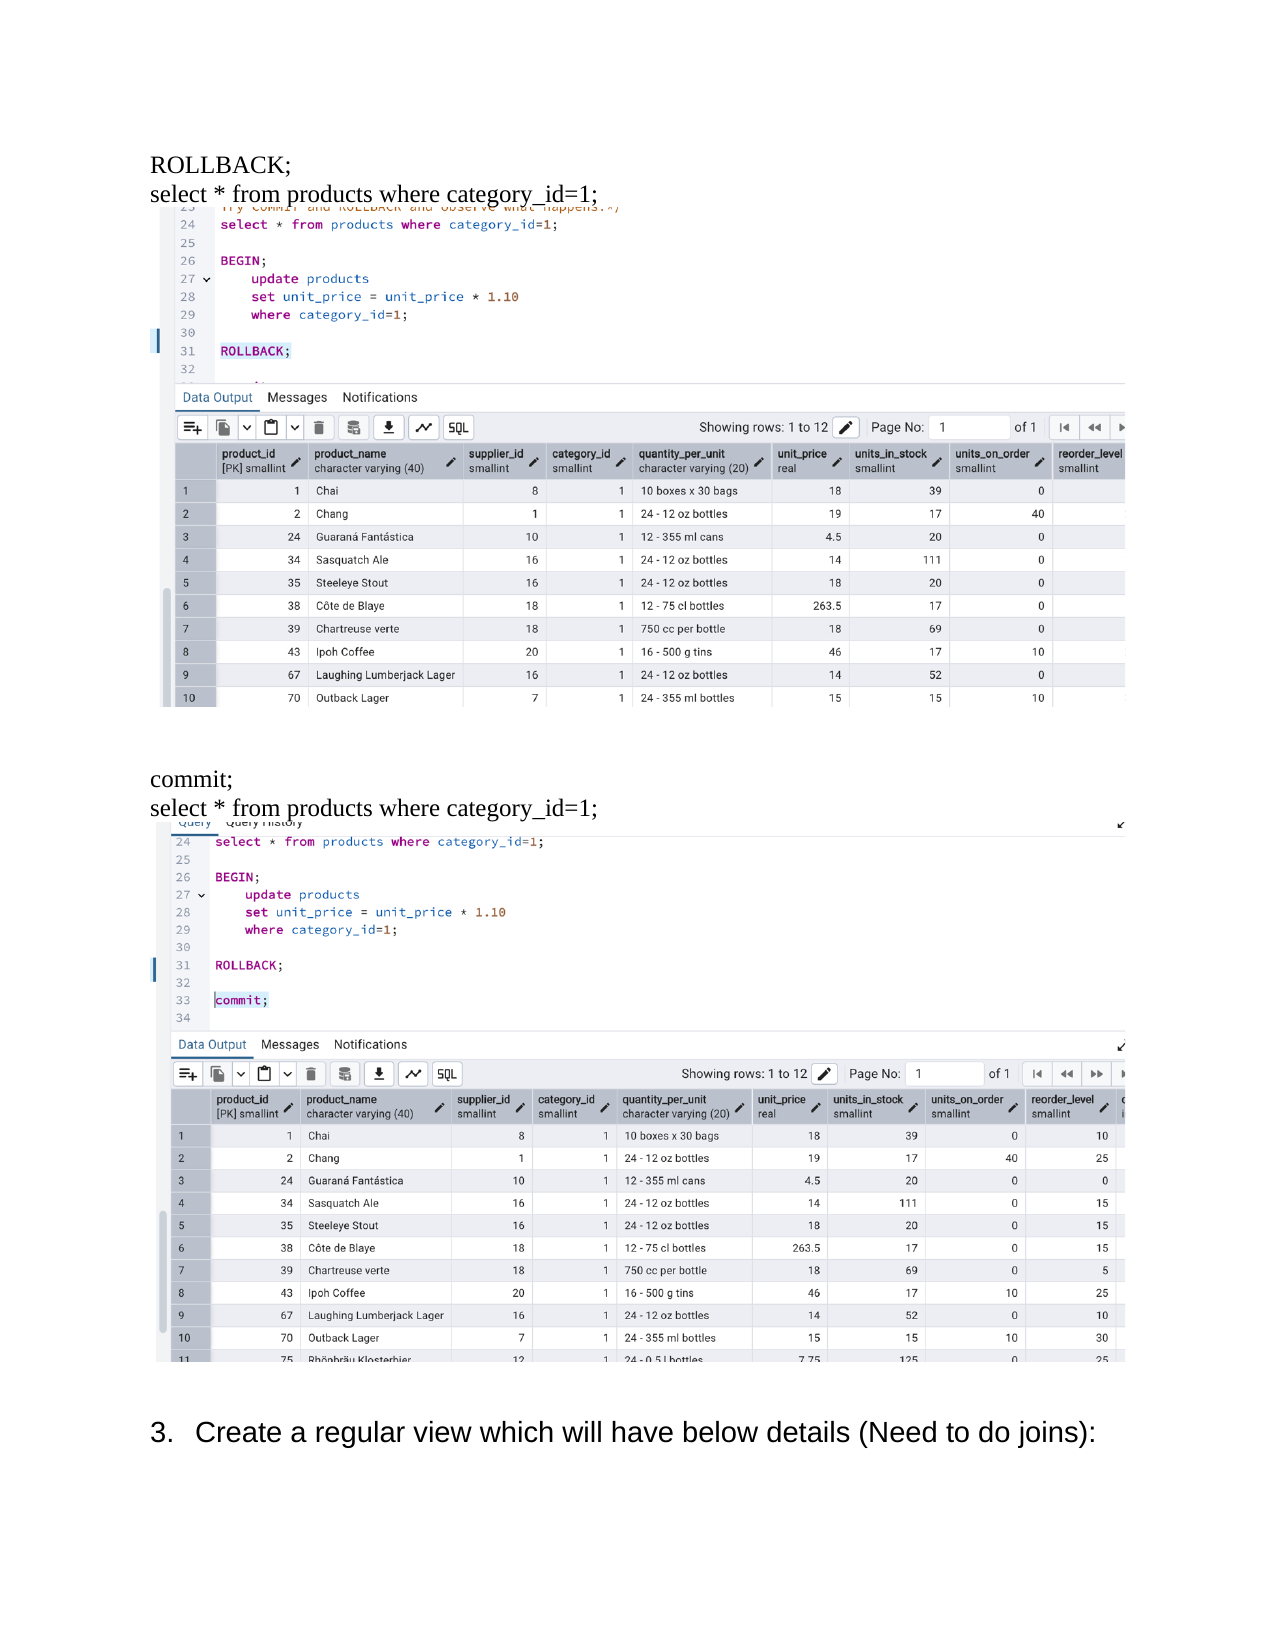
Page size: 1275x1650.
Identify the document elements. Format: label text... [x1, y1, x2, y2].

picture [150, 822, 1125, 1362]
picture [150, 207, 1125, 707]
text 3. Create a regular view which will have below details (Need to do joins): [150, 1415, 1125, 1449]
text ROLLBACK; [150, 150, 1125, 179]
text select * from products where category_id=1; [150, 179, 1125, 207]
text select * from products where category_id=1; [150, 793, 1125, 822]
text commit; [150, 764, 1125, 793]
